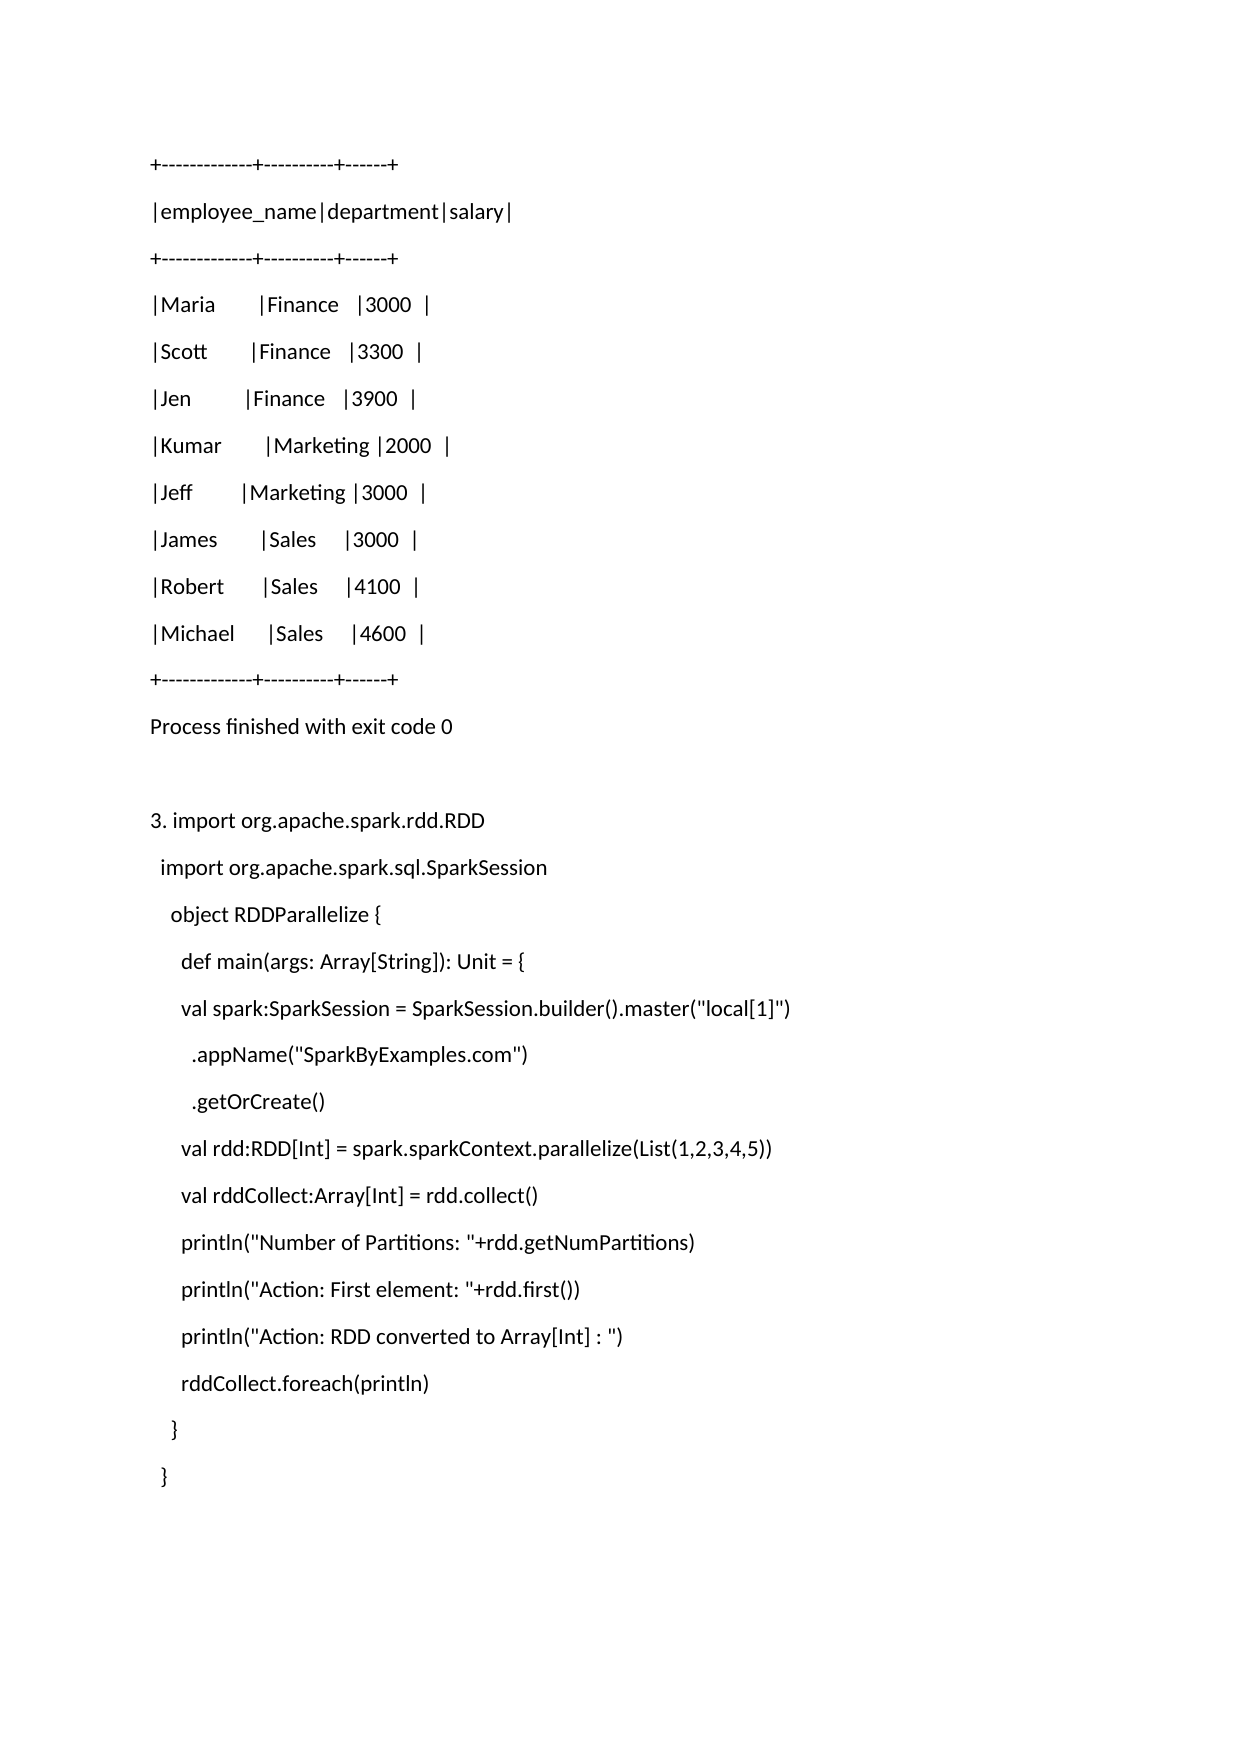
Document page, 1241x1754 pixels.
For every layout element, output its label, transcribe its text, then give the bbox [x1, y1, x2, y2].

text val rddCollect:Array[Int] = rdd.collect() [150, 1181, 1090, 1209]
text val spark:SparkSession = SparkSession.builder().master("local[1]") [150, 994, 1090, 1022]
text import org.apache.spark.sql.SparkSession [150, 853, 1090, 881]
text |Maria |Finance |3000 | [150, 291, 1090, 319]
text |Jeff |Marketing |3000 | [150, 478, 1090, 506]
text |Scott |Finance |3300 | [150, 337, 1090, 366]
text |Michael |Sales |4600 | [150, 619, 1090, 647]
text +-------------+----------+------+ [150, 150, 1090, 178]
text |Robert |Sales |4100 | [150, 572, 1090, 600]
text |Jen |Finance |3900 | [150, 384, 1090, 412]
text object RDDParallelize { [150, 900, 1090, 928]
text rddCollect.foreach(println) [150, 1369, 1090, 1397]
text def main(args: Array[String]): Unit = { [150, 947, 1090, 975]
text +-------------+----------+------+ [150, 244, 1090, 272]
text val rdd:RDD[Int] = spark.sparkContext.parallelize(List(1,2,3,4,5)) [150, 1134, 1090, 1162]
text println("Number of Partitions: "+rdd.getNumPartitions) [150, 1228, 1090, 1256]
text |James |Sales |3000 | [150, 525, 1090, 553]
text .appName("SparkByExamples.com") [150, 1041, 1090, 1069]
text } [150, 1416, 1090, 1444]
text 3. import org.apache.spark.rdd.RDD [150, 806, 1090, 834]
text |employee_name|department|salary| [150, 197, 1090, 225]
text } [150, 1462, 1090, 1491]
text |Kumar |Marketing |2000 | [150, 431, 1090, 459]
text +-------------+----------+------+ [150, 666, 1090, 694]
text .getOrCreate() [150, 1087, 1090, 1116]
text println("Action: First element: "+rdd.first()) [150, 1275, 1090, 1303]
text println("Action: RDD converted to Array[Int] : ") [150, 1322, 1090, 1350]
text Process finished with exit code 0 [150, 712, 1090, 741]
